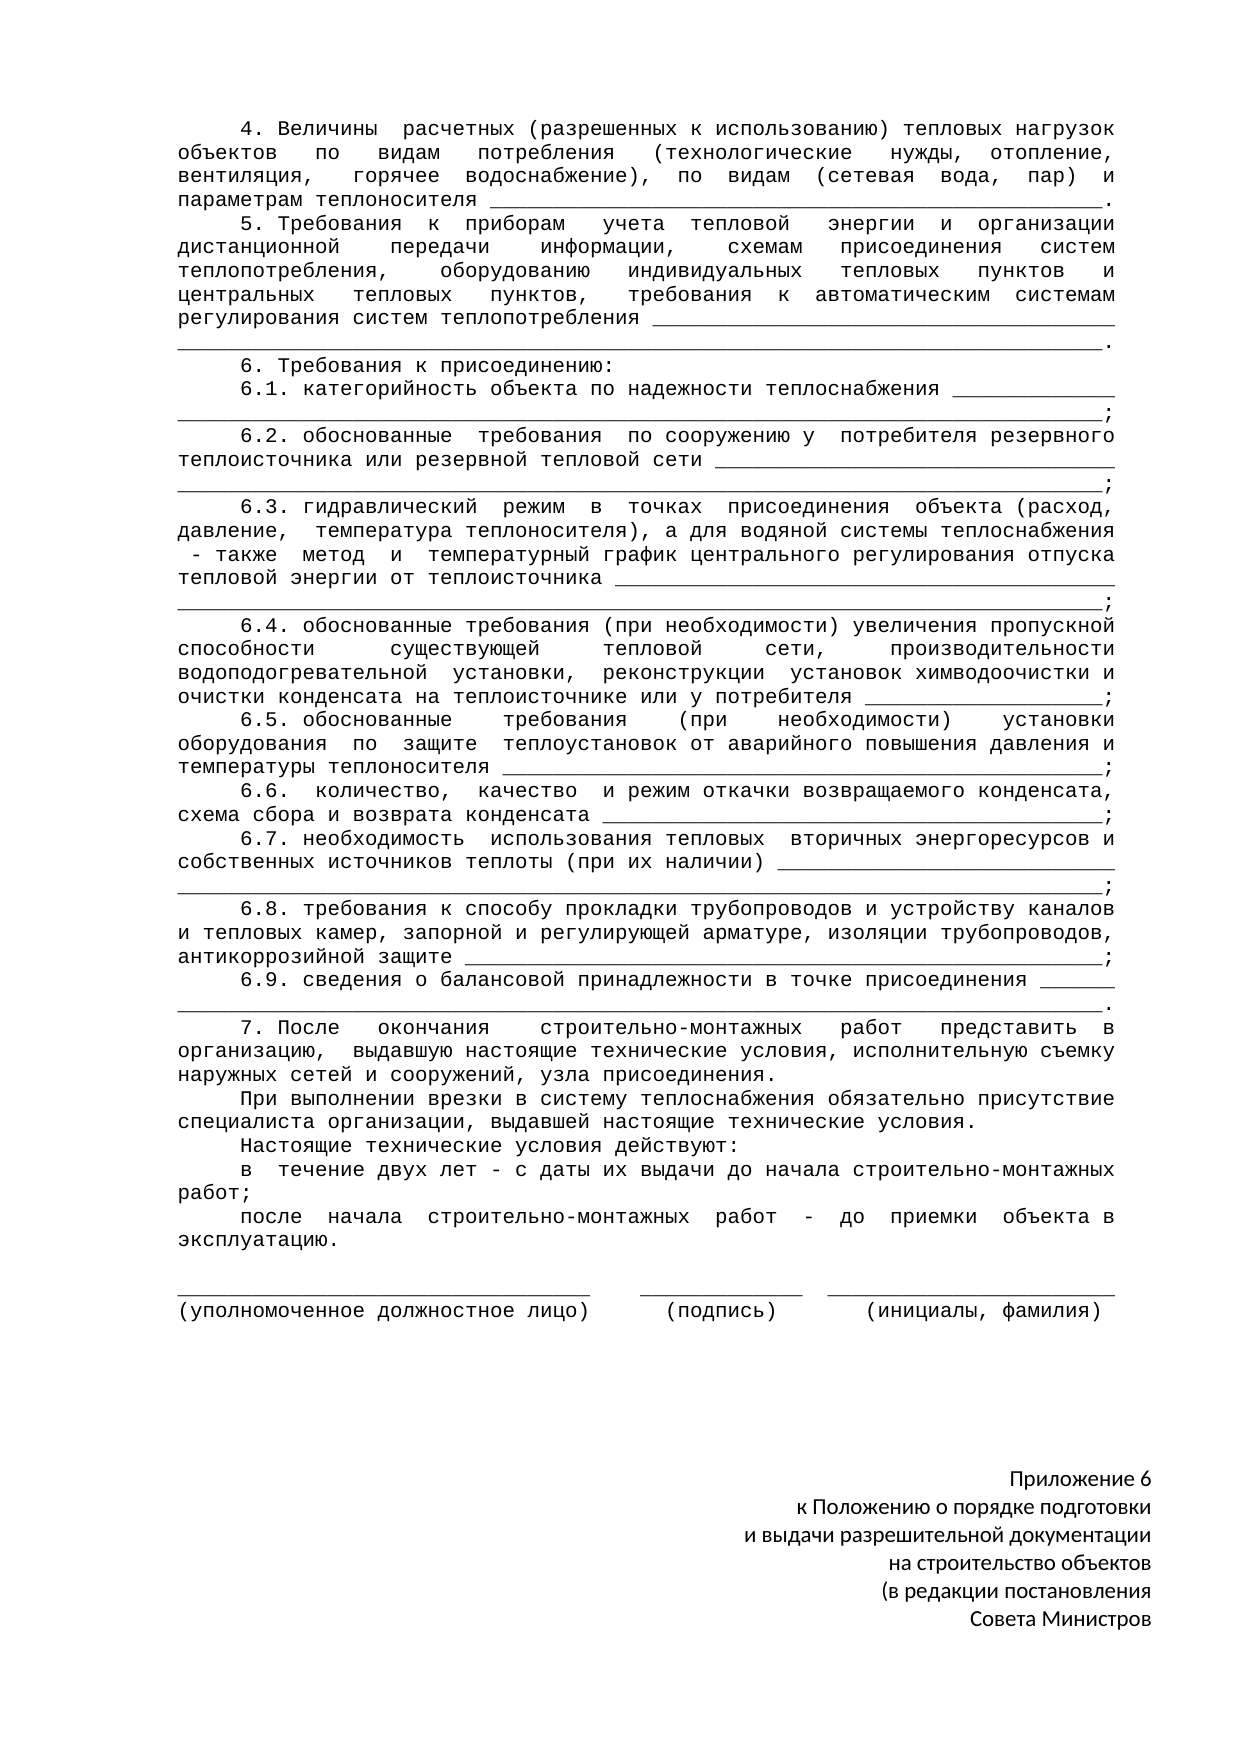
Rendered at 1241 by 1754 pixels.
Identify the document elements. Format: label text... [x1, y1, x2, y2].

text к Положению о порядке подготовки [177, 1492, 1152, 1520]
text теплоисточника или резервной тепловой сети ________________________________ [177, 449, 1152, 473]
text тепловой энергии от теплоисточника ________________________________________ [177, 567, 1152, 591]
text 6.4. обоснованные требования (при необходимости) увеличения пропускной [177, 615, 1152, 638]
text способности существующей тепловой сети, производительности [177, 638, 1152, 662]
text 5. Требования к приборам учета тепловой энергии и организации [177, 213, 1152, 236]
text 6.3. гидравлический режим в точках присоединения объекта (расход, [177, 496, 1152, 520]
text __________________________________________________________________________; [177, 473, 1152, 496]
text 7. После окончания строительно-монтажных работ представить в [177, 1017, 1152, 1040]
text регулирования систем теплопотребления _____________________________________ [177, 307, 1152, 331]
text антикоррозийной защите ___________________________________________________; [177, 946, 1152, 969]
text наружных сетей и сооружений, узла присоединения. [177, 1064, 1152, 1088]
text 6.6. количество, качество и режим откачки возвращаемого конденсата, [177, 780, 1152, 804]
text 6.2. обоснованные требования по сооружению у потребителя резервного [177, 426, 1152, 449]
text При выполнении врезки в систему теплоснабжения обязательно присутствие [177, 1088, 1152, 1111]
text __________________________________________________________________________. [177, 331, 1152, 354]
text 6.5. обоснованные требования (при необходимости) установки [177, 709, 1152, 733]
text - также метод и температурный график центрального регулирования отпуска [177, 544, 1152, 567]
text 6. Требования к присоединению: [177, 354, 1152, 378]
text водоподогревательной установки, реконструкции установок химводоочистки и [177, 662, 1152, 686]
text (в редакции постановления [177, 1576, 1152, 1604]
text и тепловых камер, запорной и регулирующей арматуре, изоляции трубопроводов, [177, 922, 1152, 946]
text Настоящие технические условия действуют: [177, 1135, 1152, 1158]
text на строительство объектов [177, 1548, 1152, 1576]
text работ; [177, 1182, 1152, 1206]
text специалиста организации, выдавшей настоящие технические условия. [177, 1111, 1152, 1135]
text собственных источников теплоты (при их наличии) ___________________________ [177, 851, 1152, 875]
text 6.8. требования к способу прокладки трубопроводов и устройству каналов [177, 898, 1152, 922]
text __________________________________________________________________________. [177, 993, 1152, 1017]
text температуры теплоносителя ________________________________________________; [177, 757, 1152, 780]
text Совета Министров [177, 1604, 1152, 1632]
text центральных тепловых пунктов, требования к автоматическим системам [177, 284, 1152, 307]
text после начала строительно-монтажных работ - до приемки объекта в [177, 1206, 1152, 1229]
text в течение двух лет - с даты их выдачи до начала строительно-монтажных [177, 1158, 1152, 1182]
text (уполномоченное должностное лицо) (подпись) (инициалы, фамилия) [177, 1300, 1152, 1324]
text дистанционной передачи информации, схемам присоединения систем [177, 236, 1152, 260]
text давление, температура теплоносителя), а для водяной системы теплоснабжения [177, 520, 1152, 544]
text вентиляция, горячее водоснабжение), по видам (сетевая вода, пар) и [177, 165, 1152, 189]
text эксплуатацию. [177, 1229, 1152, 1253]
text и выдачи разрешительной документации [177, 1520, 1152, 1548]
text __________________________________________________________________________; [177, 875, 1152, 898]
text __________________________________________________________________________; [177, 402, 1152, 426]
text __________________________________________________________________________; [177, 591, 1152, 615]
text теплопотребления, оборудованию индивидуальных тепловых пунктов и [177, 260, 1152, 284]
text организацию, выдавшую настоящие технические условия, исполнительную съемку [177, 1040, 1152, 1064]
text параметрам теплоносителя _________________________________________________. [177, 189, 1152, 213]
text схема сбора и возврата конденсата ________________________________________; [177, 804, 1152, 827]
text 4. Величины расчетных (разрешенных к использованию) тепловых нагрузок [177, 118, 1152, 142]
text 6.7. необходимость использования тепловых вторичных энергоресурсов и [177, 827, 1152, 851]
text очистки конденсата на теплоисточнике или у потребителя ___________________; [177, 686, 1152, 709]
text 6.1. категорийность объекта по надежности теплоснабжения _____________ [177, 378, 1152, 402]
text объектов по видам потребления (технологические нужды, отопление, [177, 142, 1152, 165]
text 6.9. сведения о балансовой принадлежности в точке присоединения ______ [177, 969, 1152, 993]
text _________________________________ _____________ _______________________ [177, 1277, 1152, 1300]
text оборудования по защите теплоустановок от аварийного повышения давления и [177, 733, 1152, 757]
text Приложение 6 [177, 1464, 1152, 1492]
